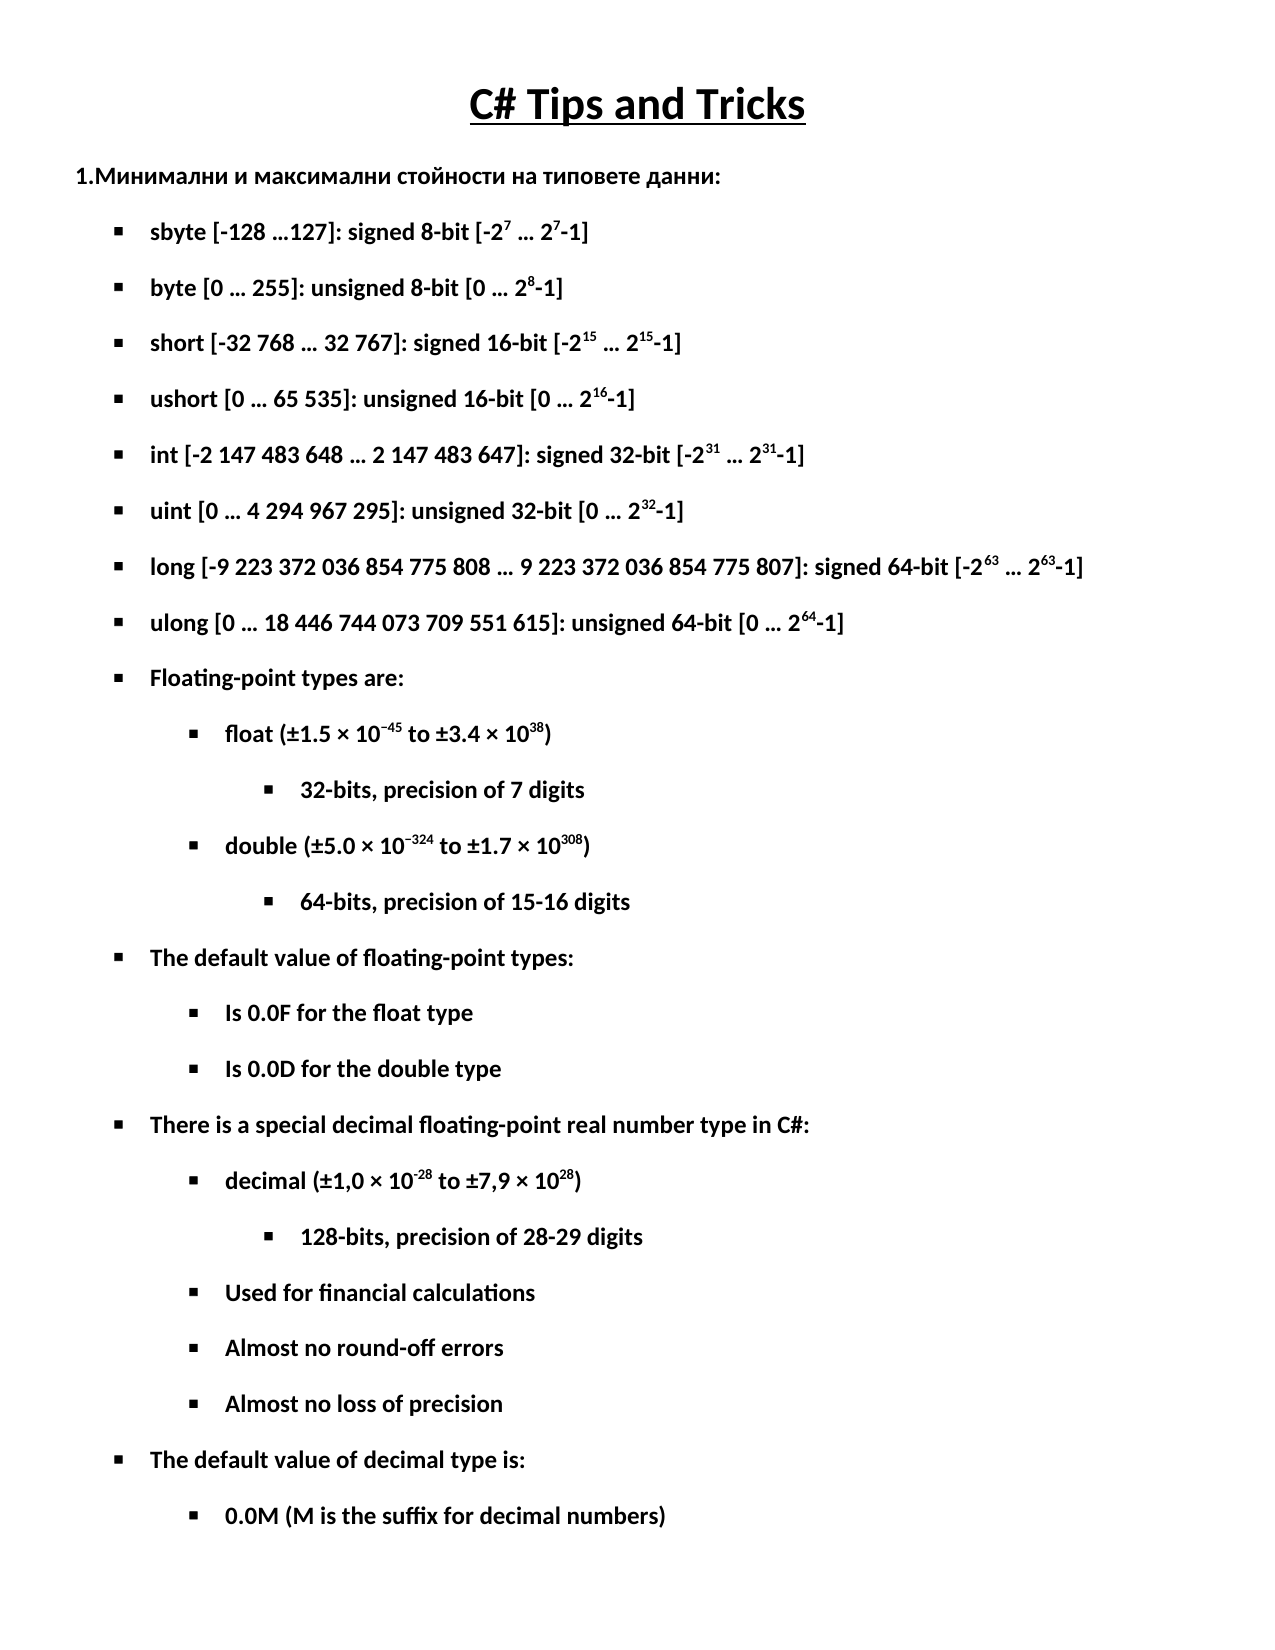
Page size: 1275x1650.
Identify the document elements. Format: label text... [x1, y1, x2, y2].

list float (±1.5 × 10−45 to ±3.4 × 1038) [187, 718, 1200, 749]
list Is 0.0F for the float type [187, 998, 1200, 1028]
list Floating-point types are: [112, 663, 1200, 693]
list ulong [0 … 18 446 744 073 709 551 615]: unsigned 64-bit [0 … 264-1] [112, 607, 1200, 637]
text 1.Минимални и максимални стойности на типовете данни: [75, 160, 1200, 191]
list int [-2 147 483 648 … 2 147 483 647]: signed 32-bit [-231 … 231-1] [112, 439, 1200, 470]
list 128-bits, precision of 28-29 digits [262, 1221, 1200, 1251]
list Almost no round-off errors [187, 1333, 1200, 1363]
list There is a special decimal floating-point real number type in C#: [112, 1109, 1200, 1140]
list Is 0.0D for the double type [187, 1053, 1200, 1084]
list short [-32 768 … 32 767]: signed 16-bit [-215 … 215-1] [112, 328, 1200, 358]
list byte [0 … 255]: unsigned 8-bit [0 … 28-1] [112, 272, 1200, 302]
list uint [0 … 4 294 967 295]: unsigned 32-bit [0 … 232-1] [112, 495, 1200, 526]
list 0.0M (M is the suffix for decimal numbers) [187, 1500, 1200, 1531]
list Used for financial calculations [187, 1277, 1200, 1307]
list ushort [0 … 65 535]: unsigned 16-bit [0 … 216-1] [112, 383, 1200, 414]
list long [-9 223 372 036 854 775 808 … 9 223 372 036 854 775 807]: signed 64-bit [-263 … 263-1] [112, 551, 1200, 581]
text C# Tips and Tricks [75, 75, 1200, 131]
list 64-bits, precision of 15-16 digits [262, 886, 1200, 916]
list The default value of floating-point types: [112, 942, 1200, 972]
list sbyte [-128 …127]: signed 8-bit [-27 … 27-1] [112, 216, 1200, 246]
list The default value of decimal type is: [112, 1444, 1200, 1475]
list 32-bits, precision of 7 digits [262, 774, 1200, 805]
list Almost no loss of precision [187, 1388, 1200, 1419]
list double (±5.0 × 10−324 to ±1.7 × 10308) [187, 830, 1200, 861]
list decimal (±1,0 × 10-28 to ±7,9 × 1028) [187, 1165, 1200, 1196]
